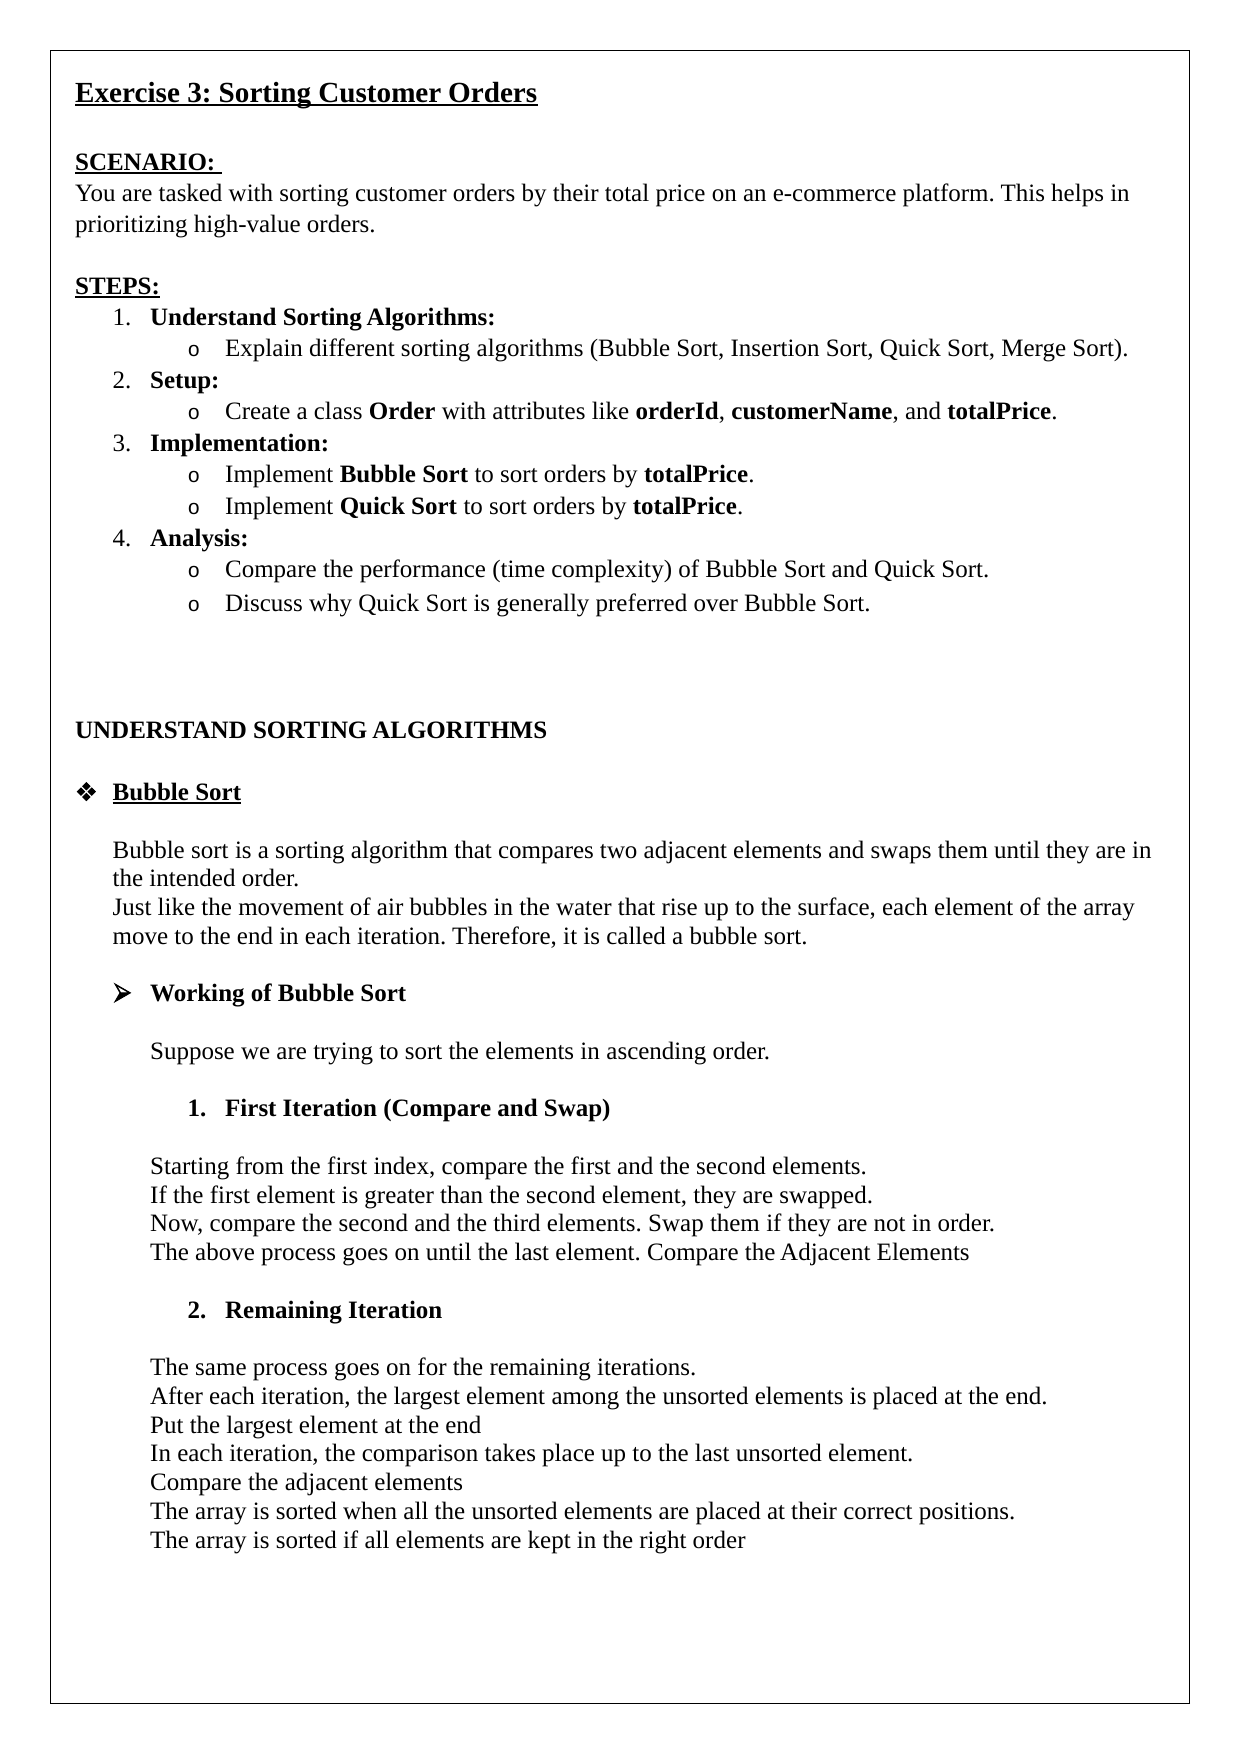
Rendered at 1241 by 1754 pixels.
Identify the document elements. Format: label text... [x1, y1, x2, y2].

text If the first element is greater than the second element, they are swapped. [150, 1180, 1165, 1208]
list Create a class Order with attributes like orderId, customerName, and totalPrice. [187, 396, 1165, 426]
list Analysis: [112, 523, 1165, 552]
list Understand Sorting Algorithms: [112, 302, 1165, 331]
list Setup: [112, 365, 1165, 394]
text The above process goes on until the last element. Compare the Adjacent Elements [150, 1237, 1165, 1266]
list Remaining Iteration [187, 1295, 1165, 1323]
list Working of Bubble Sort [112, 978, 1165, 1007]
text After each iteration, the largest element among the unsorted elements is placed at the end. [150, 1381, 1165, 1410]
list Compare the performance (time complexity) of Bubble Sort and Quick Sort. [187, 554, 1165, 584]
text In each iteration, the comparison takes place up to the last unsorted element. [150, 1438, 1165, 1467]
text Just like the movement of air bubbles in the water that rise up to the surface, each element of the array move to the end in each iteration. Therefore, it is called a bubble sort. [112, 892, 1165, 950]
text You are tasked with sorting customer orders by their total price on an e-commerce platform. This helps in prioritizing high-value orders. [75, 178, 1165, 238]
text SCENARIO: [75, 147, 1165, 176]
text Now, compare the second and the third elements. Swap them if they are not in order. [150, 1208, 1165, 1237]
text Suppose we are trying to sort the elements in ascending order. [150, 1036, 1165, 1065]
text The same process goes on for the remaining iterations. [150, 1352, 1165, 1381]
text Put the largest element at the end [150, 1410, 1165, 1438]
list Implementation: [112, 428, 1165, 457]
list First Iteration (Compare and Swap) [187, 1093, 1165, 1122]
text UNDERSTAND SORTING ALGORITHMS [75, 715, 1165, 744]
text The array is sorted if all elements are kept in the right order [150, 1525, 1165, 1553]
text Starting from the first index, compare the first and the second elements. [150, 1151, 1165, 1180]
text Compare the adjacent elements [150, 1467, 1165, 1496]
text The array is sorted when all the unsorted elements are placed at their correct positions. [150, 1496, 1165, 1525]
list Discuss why Quick Sort is generally preferred over Bubble Sort. [187, 588, 1165, 618]
list Implement Bubble Sort to sort orders by totalPrice. [187, 459, 1165, 489]
list Explain different sorting algorithms (Bubble Sort, Insertion Sort, Quick Sort, Merge Sort). [187, 333, 1165, 363]
list Bubble Sort [75, 777, 1165, 806]
text Bubble sort is a sorting algorithm that compares two adjacent elements and swaps them until they are in the intended order. [112, 835, 1165, 892]
text Exercise 3: Sorting Customer Orders [75, 75, 1165, 108]
text STEPS: [75, 271, 1165, 300]
list Implement Quick Sort to sort orders by totalPrice. [187, 491, 1165, 521]
